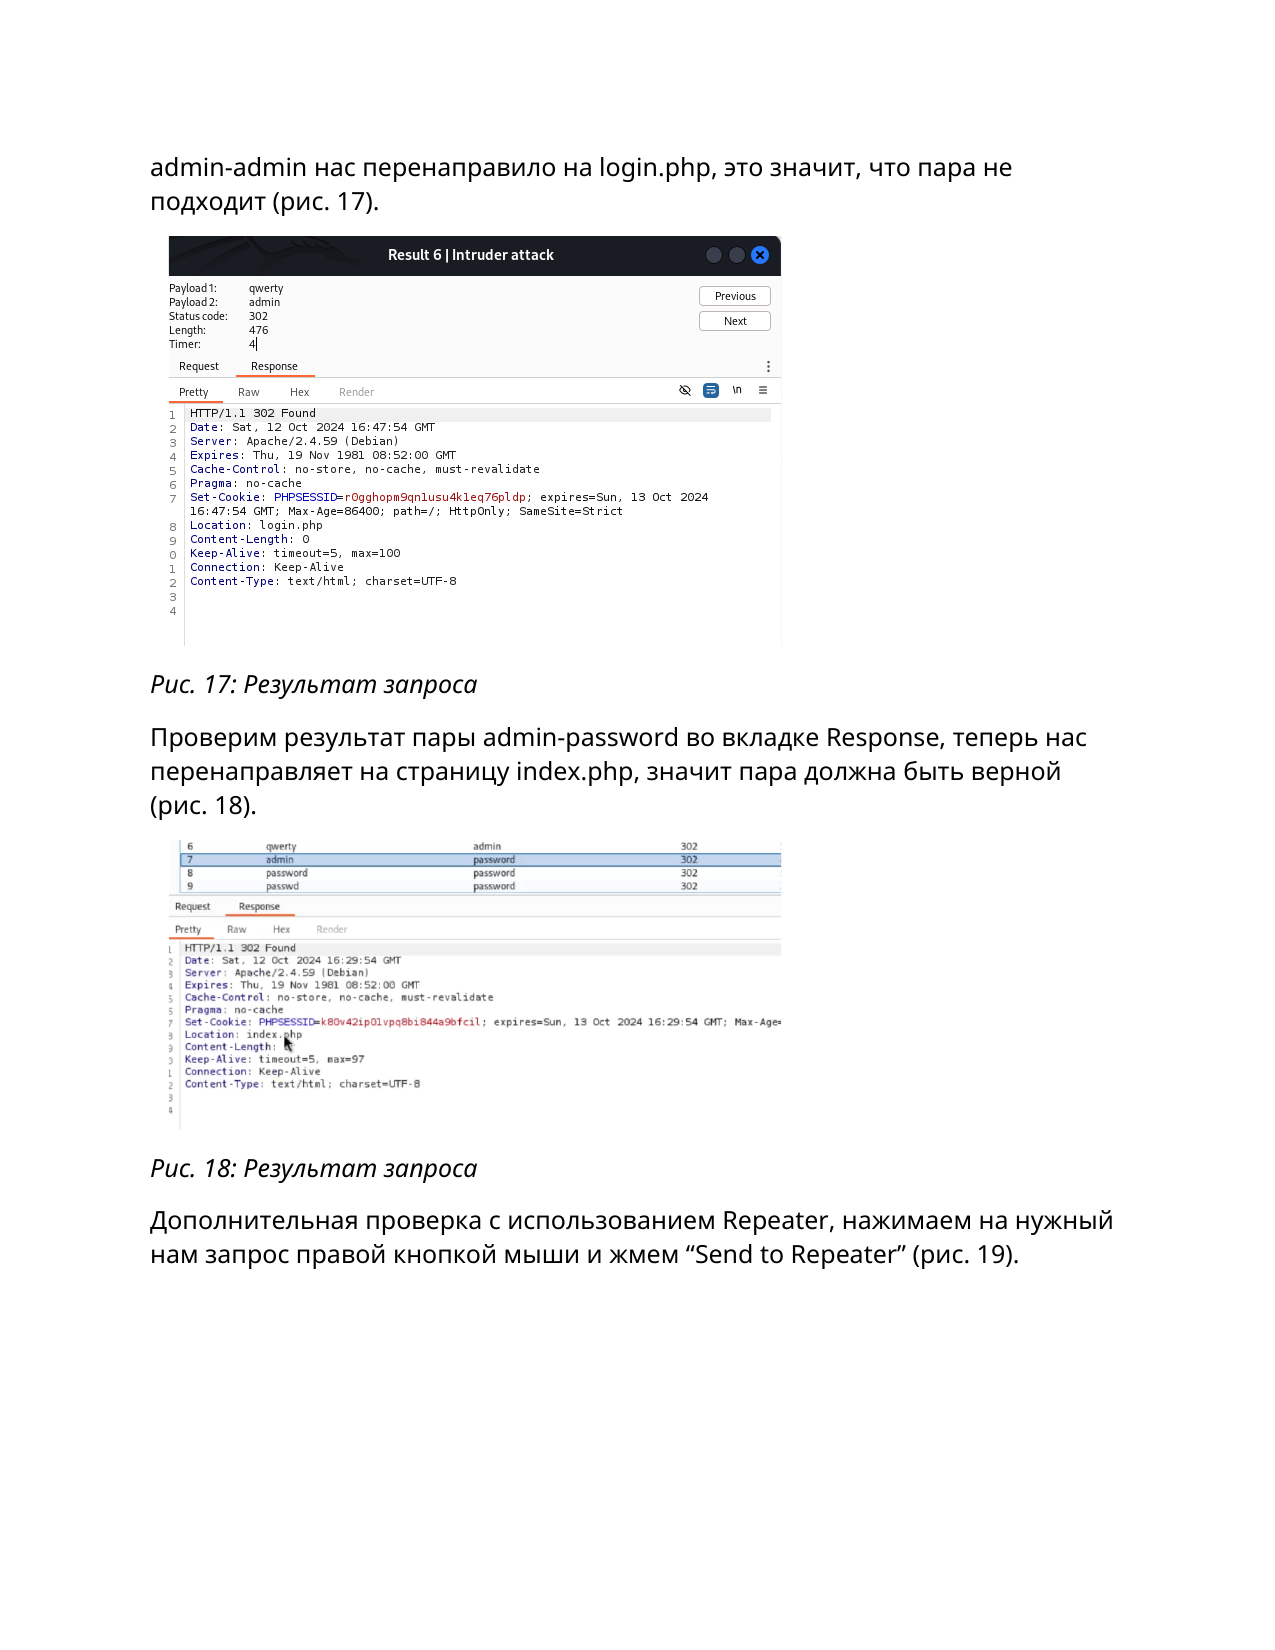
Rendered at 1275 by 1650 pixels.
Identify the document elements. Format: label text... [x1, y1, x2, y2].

text Рис. 17: Результат запроса [150, 667, 1125, 701]
text Рис. 18: Результат запроса [150, 1150, 1125, 1184]
text Проверим результат пары admin-password во вкладке Response, теперь нас перенаправляет на страницу index.php, значит пара должна быть верной (рис. 18). [150, 719, 1125, 822]
picture [168, 840, 782, 1130]
picture [168, 236, 782, 646]
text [150, 150, 1125, 218]
text Дополнительная проверка с использованием Repeater, нажимаем на нужный нам запрос правой кнопкой мыши и жмем “Send to Repeater” (рис. 19). [150, 1203, 1125, 1271]
